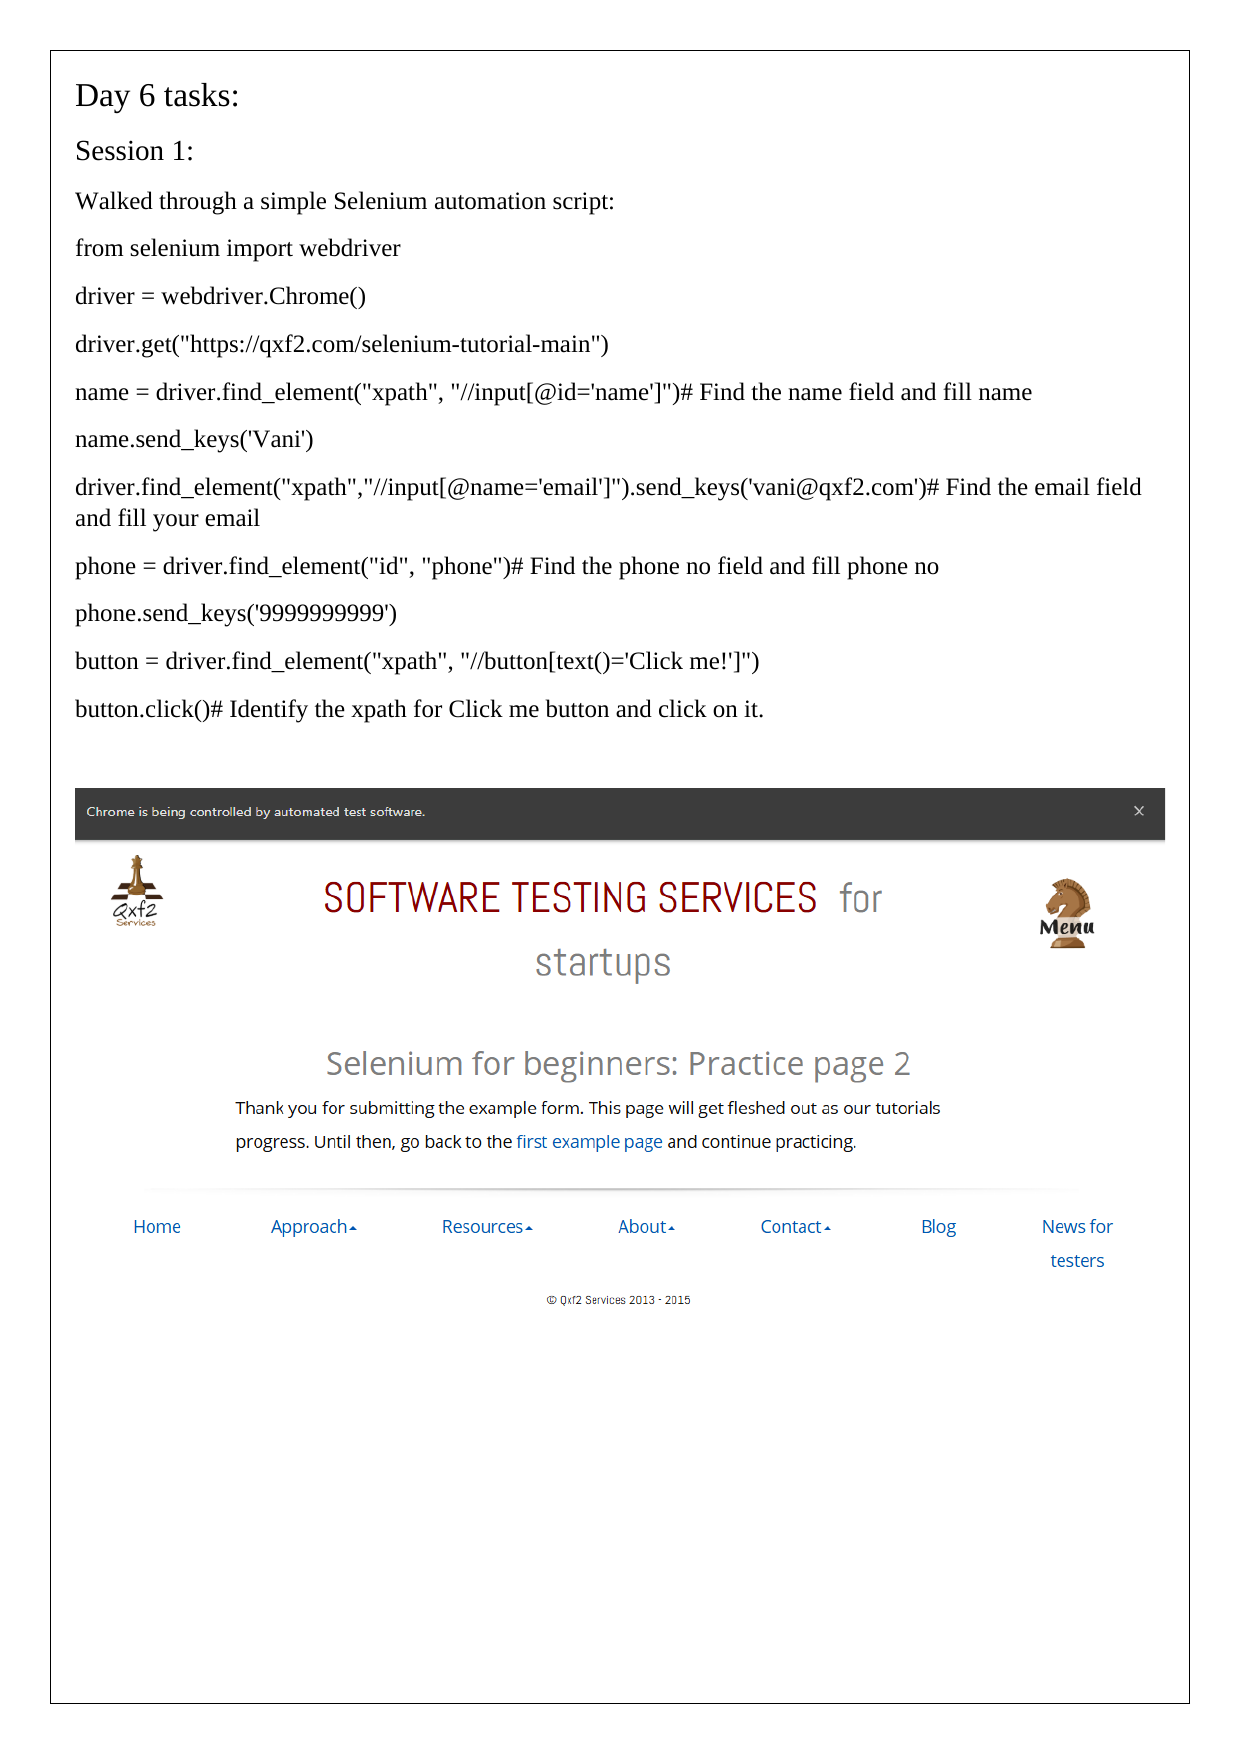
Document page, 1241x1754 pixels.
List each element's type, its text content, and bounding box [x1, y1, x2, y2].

text name = driver.find_element("xpath", "//input[@id='name']")# Find the name field and fill name [75, 377, 1165, 405]
text driver = webdriver.Chrome() [75, 281, 1165, 310]
text Day 6 tasks: [75, 75, 1165, 113]
text Session 1: [75, 133, 1165, 167]
text Walked through a simple Selenium automation script: [75, 186, 1165, 214]
picture [75, 788, 1166, 1351]
text button = driver.find_element("xpath", "//button[text()='Click me!']") [75, 646, 1165, 675]
text driver.find_element("xpath","//input[@name='email']").send_keys('vani@qxf2.com')# Find the email field and fill your email [75, 472, 1165, 532]
text button.click()# Identify the xpath for Click me button and click on it. [75, 694, 1165, 723]
text phone = driver.find_element("id", "phone")# Find the phone no field and fill phone no [75, 551, 1165, 579]
text driver.get("https://qxf2.com/selenium-tutorial-main") [75, 329, 1165, 358]
text name.send_keys('Vani') [75, 424, 1165, 453]
text from selenium import webdriver [75, 233, 1165, 262]
text phone.send_keys('9999999999') [75, 598, 1165, 627]
